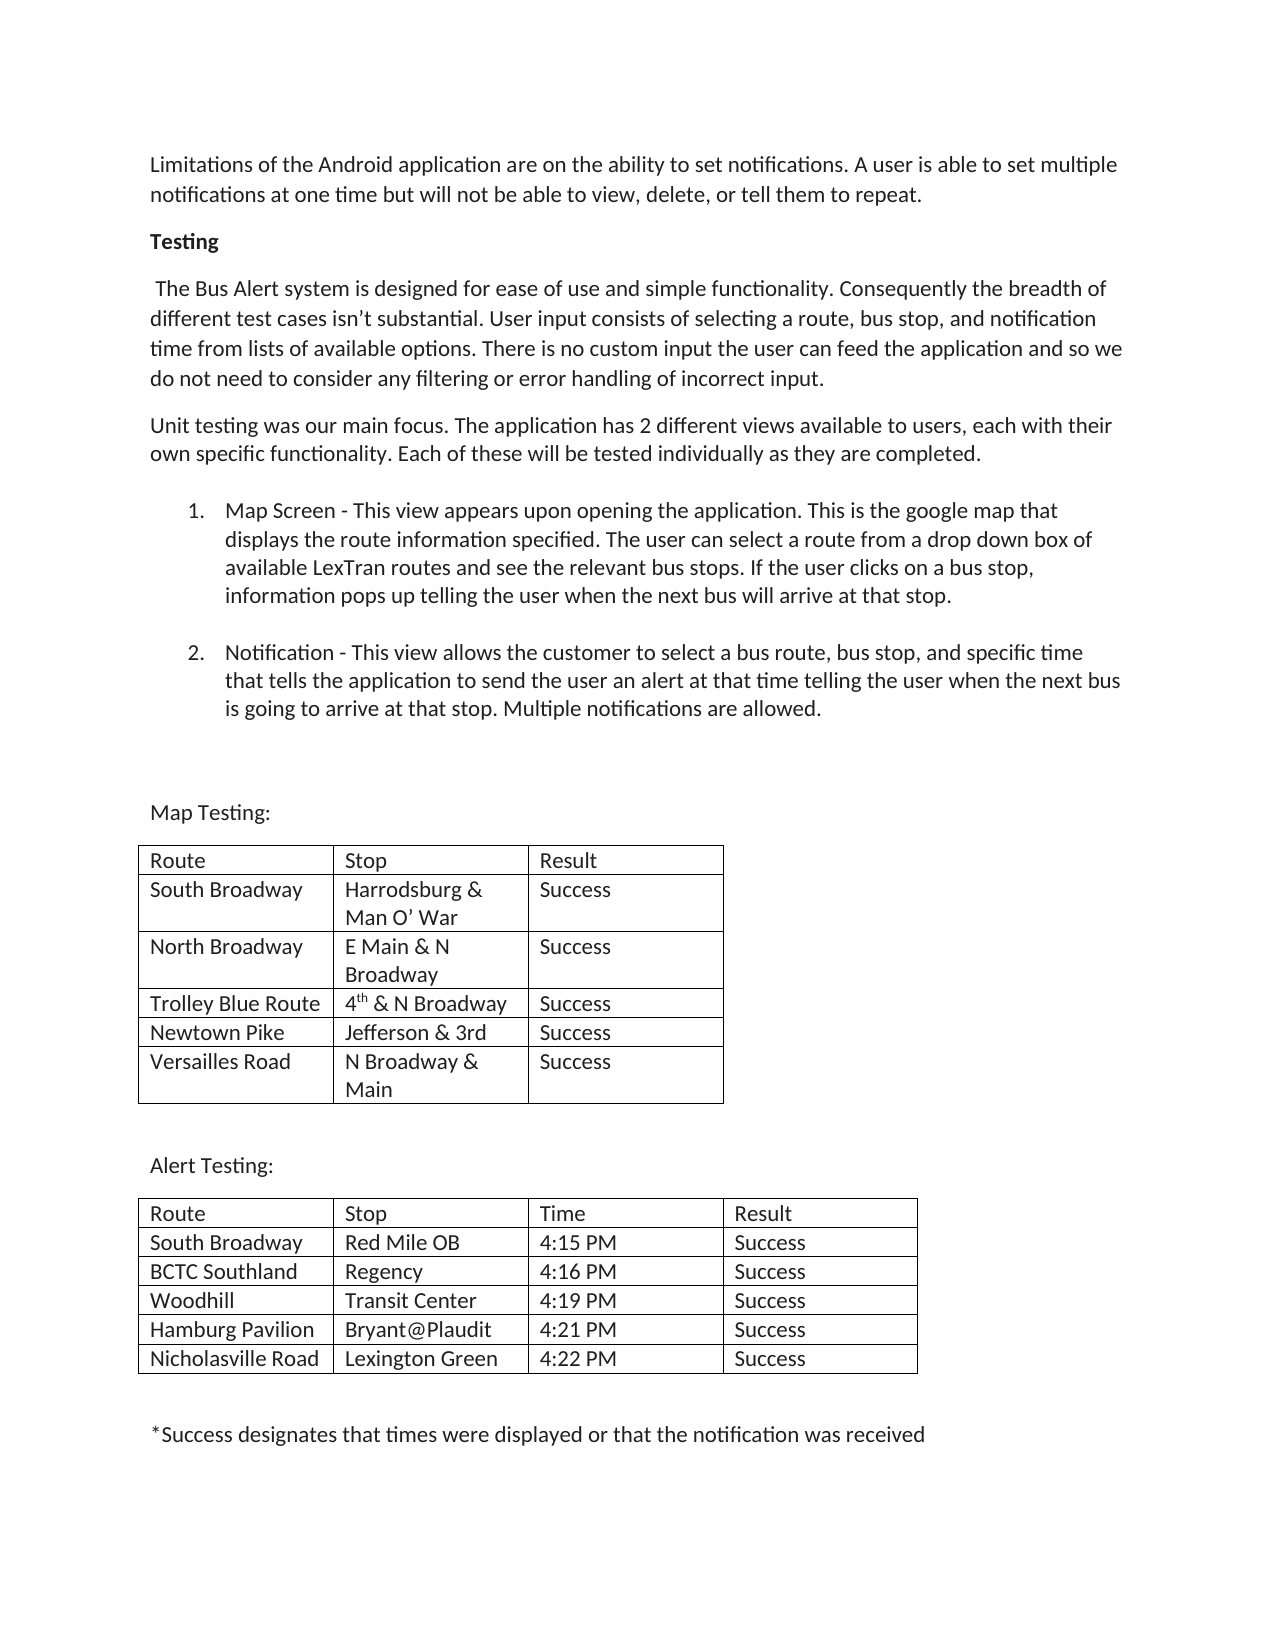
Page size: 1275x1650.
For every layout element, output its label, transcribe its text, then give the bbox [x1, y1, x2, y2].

table_cell E Main & N Broadway [334, 932, 528, 988]
table_cell Lexington Green [334, 1345, 528, 1372]
table_header Route [139, 1199, 333, 1227]
table_header Result [724, 1199, 917, 1227]
table_cell Success [724, 1315, 917, 1343]
list Map Screen - This view appears upon opening the application. This is the google map that displays the route information specified. The user can select a route from a drop down box of available LexTran routes and see the relevant bus stops. If the user clicks on a bus stop, information pops up telling the user when the next bus will arrive at that stop. [187, 497, 1125, 609]
table_cell Success [724, 1345, 917, 1372]
table_cell Harrodsburg & Man O’ War [334, 875, 528, 931]
table_cell South Broadway [139, 1228, 333, 1256]
list Notification - This view allows the customer to select a bus route, bus stop, and specific time that tells the application to send the user an alert at that time telling the user when the next bus is going to arrive at that stop. Multiple notifications are allowed. [187, 638, 1125, 722]
text Map Testing: [150, 798, 1125, 826]
table_cell South Broadway [139, 875, 333, 931]
table_cell Bryant@Plaudit [334, 1315, 528, 1343]
table_cell 4:16 PM [529, 1257, 723, 1285]
table_cell North Broadway [139, 932, 333, 988]
table_cell Red Mile OB [334, 1228, 528, 1256]
table_cell 4:19 PM [529, 1286, 723, 1314]
table_cell Transit Center [334, 1286, 528, 1314]
table_cell Versailles Road [139, 1047, 333, 1103]
table_cell 4:15 PM [529, 1228, 723, 1256]
table_cell Success [529, 1047, 723, 1103]
text The Bus Alert system is designed for ease of use and simple functionality. Consequently the breadth of different test cases isn’t substantial. User input consists of selecting a route, bus stop, and notification time from lists of available options. There is no custom input the user can feed the application and so we do not need to consider any filtering or error handling of incorrect input. [150, 274, 1125, 393]
table_cell Success [529, 1018, 723, 1046]
table_cell 4:21 PM [529, 1315, 723, 1343]
table_cell Regency [334, 1257, 528, 1285]
table_cell Newtown Pike [139, 1018, 333, 1046]
text Alert Testing: [150, 1151, 1125, 1179]
table_cell 4:22 PM [529, 1345, 723, 1372]
table_cell Success [529, 875, 723, 931]
table_cell Success [529, 932, 723, 988]
table_header Stop [334, 1199, 528, 1227]
table_cell Success [529, 989, 723, 1017]
table_cell Success [724, 1257, 917, 1285]
table_cell Hamburg Pavilion [139, 1315, 333, 1343]
table_cell BCTC Southland [139, 1257, 333, 1285]
table_cell Nicholasville Road [139, 1345, 333, 1372]
table_header Time [529, 1199, 723, 1227]
text *Success designates that times were displayed or that the notification was received [150, 1420, 1125, 1448]
table_cell Trolley Blue Route [139, 989, 333, 1017]
table_header Route [139, 846, 333, 874]
table_cell Success [724, 1228, 917, 1256]
table_cell N Broadway & Main [334, 1047, 528, 1103]
table_cell 4th & N Broadway [334, 989, 528, 1017]
table_header Result [529, 846, 723, 874]
text Testing [150, 227, 1125, 255]
text Limitations of the Android application are on the ability to set notifications. A user is able to set multiple notifications at one time but will not be able to view, delete, or tell them to repeat. [150, 150, 1125, 208]
table_cell Jefferson & 3rd [334, 1018, 528, 1046]
table_cell Woodhill [139, 1286, 333, 1314]
text Unit testing was our main focus. The application has 2 different views available to users, each with their own specific functionality. Each of these will be tested individually as they are completed. [150, 411, 1125, 467]
table_cell Success [724, 1286, 917, 1314]
table_header Stop [334, 846, 528, 874]
